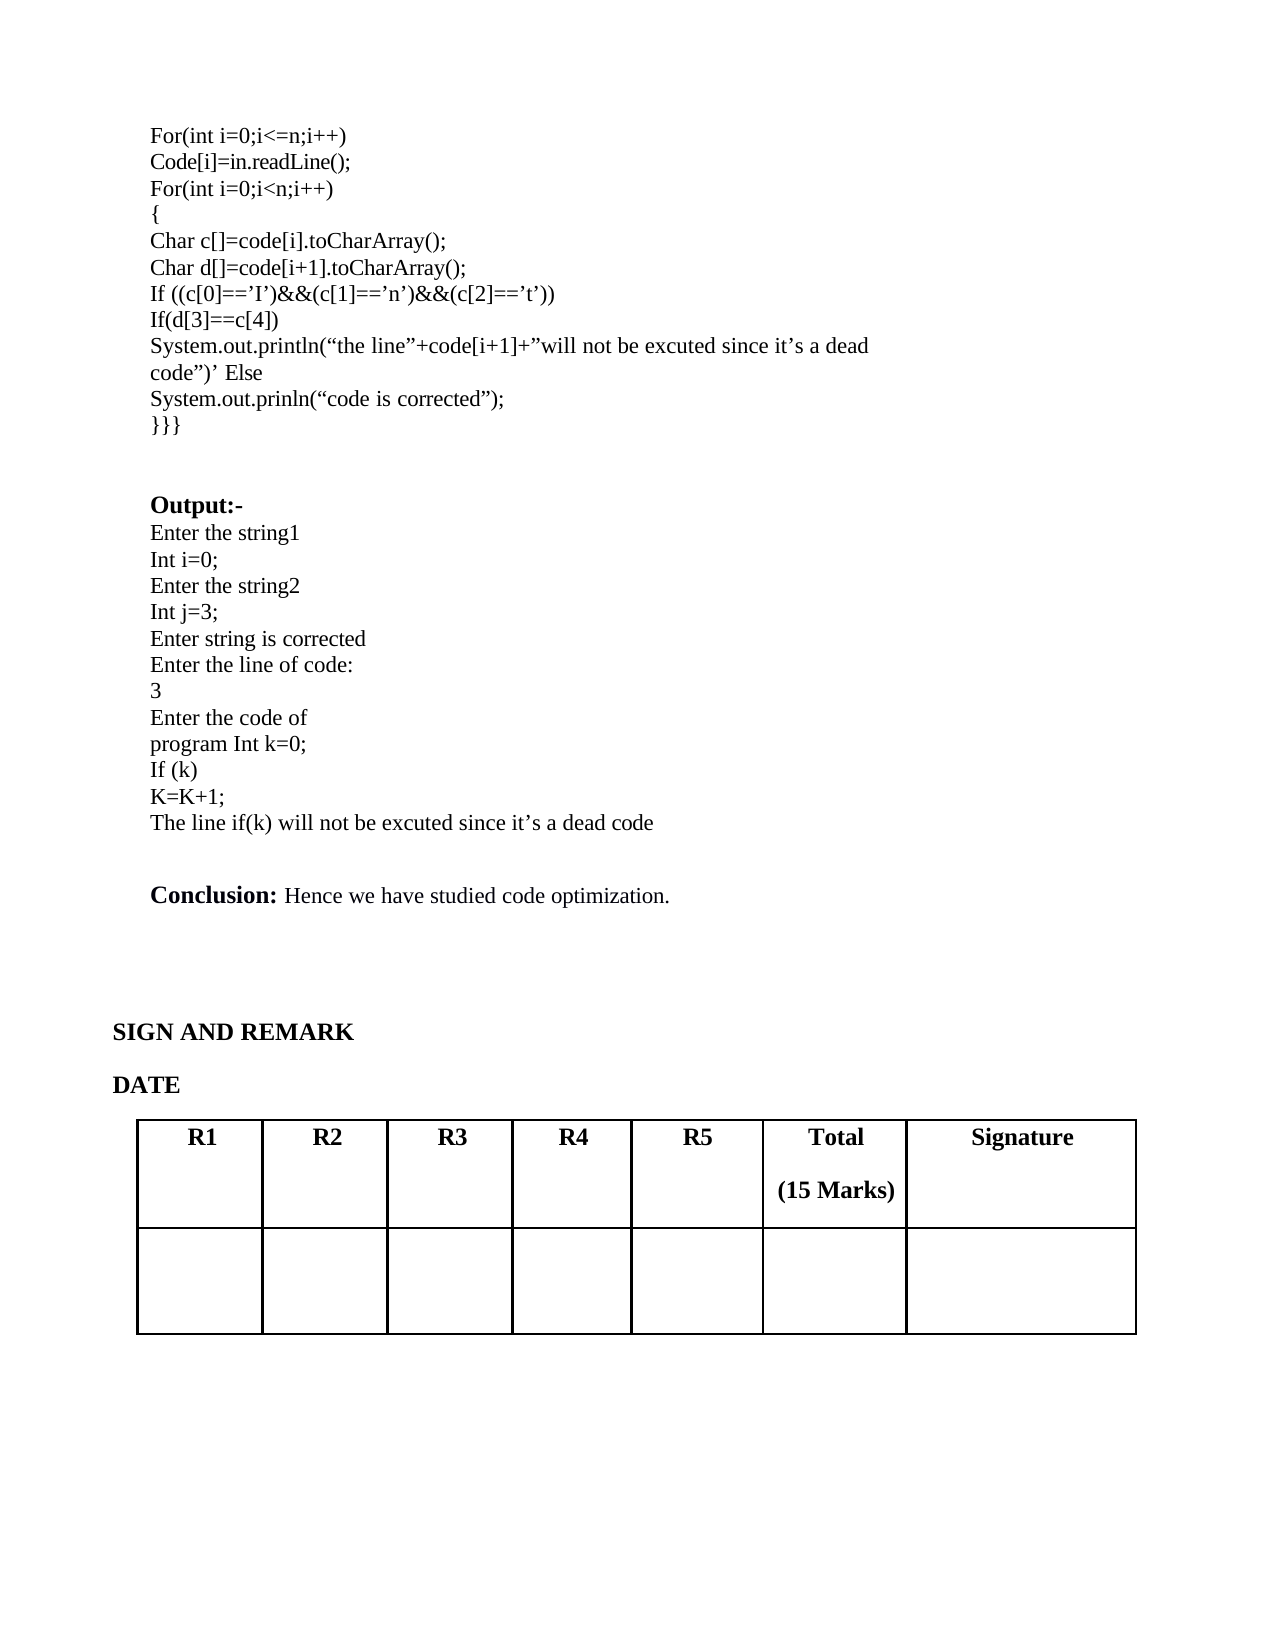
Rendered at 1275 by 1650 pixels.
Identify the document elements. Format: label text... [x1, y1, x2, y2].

text Char c[]=code[i].toCharArray(); Char d[]=code[i+1].toCharArray(); [150, 227, 480, 280]
text SIGN AND REMARK DATE [112, 1017, 391, 1099]
text Enter the string2 Int j=3; [150, 572, 315, 625]
text }}} [150, 412, 1162, 438]
text System.out.println(“the line”+code[i+1]+”will not be excuted since it’s a dead code”)’ Else [150, 333, 937, 385]
text System.out.prinln(“code is corrected”); [150, 385, 1162, 412]
text Conclusion: Hence we have studied code optimization. [150, 881, 1162, 909]
text 3 [150, 678, 1162, 704]
text For(int i=0;i<=n;i++) Code[i]=in.readLine(); For(int i=0;i<n;i++) [150, 122, 391, 201]
text { [150, 201, 1162, 227]
text The line if(k) will not be excuted since it’s a dead code [150, 809, 1162, 836]
text Enter string is corrected Enter the line of code: [150, 625, 391, 678]
text Enter the string1 Int i=0; [150, 519, 315, 572]
text If (k) K=K+1; [150, 757, 226, 809]
text If ((c[0]==’I’)&&(c[1]==’n’)&&(c[2]==’t’)) If(d[3]==c[4]) [150, 280, 555, 333]
text Enter the code of program Int k=0; [150, 704, 387, 757]
text Output:- [150, 491, 1162, 519]
